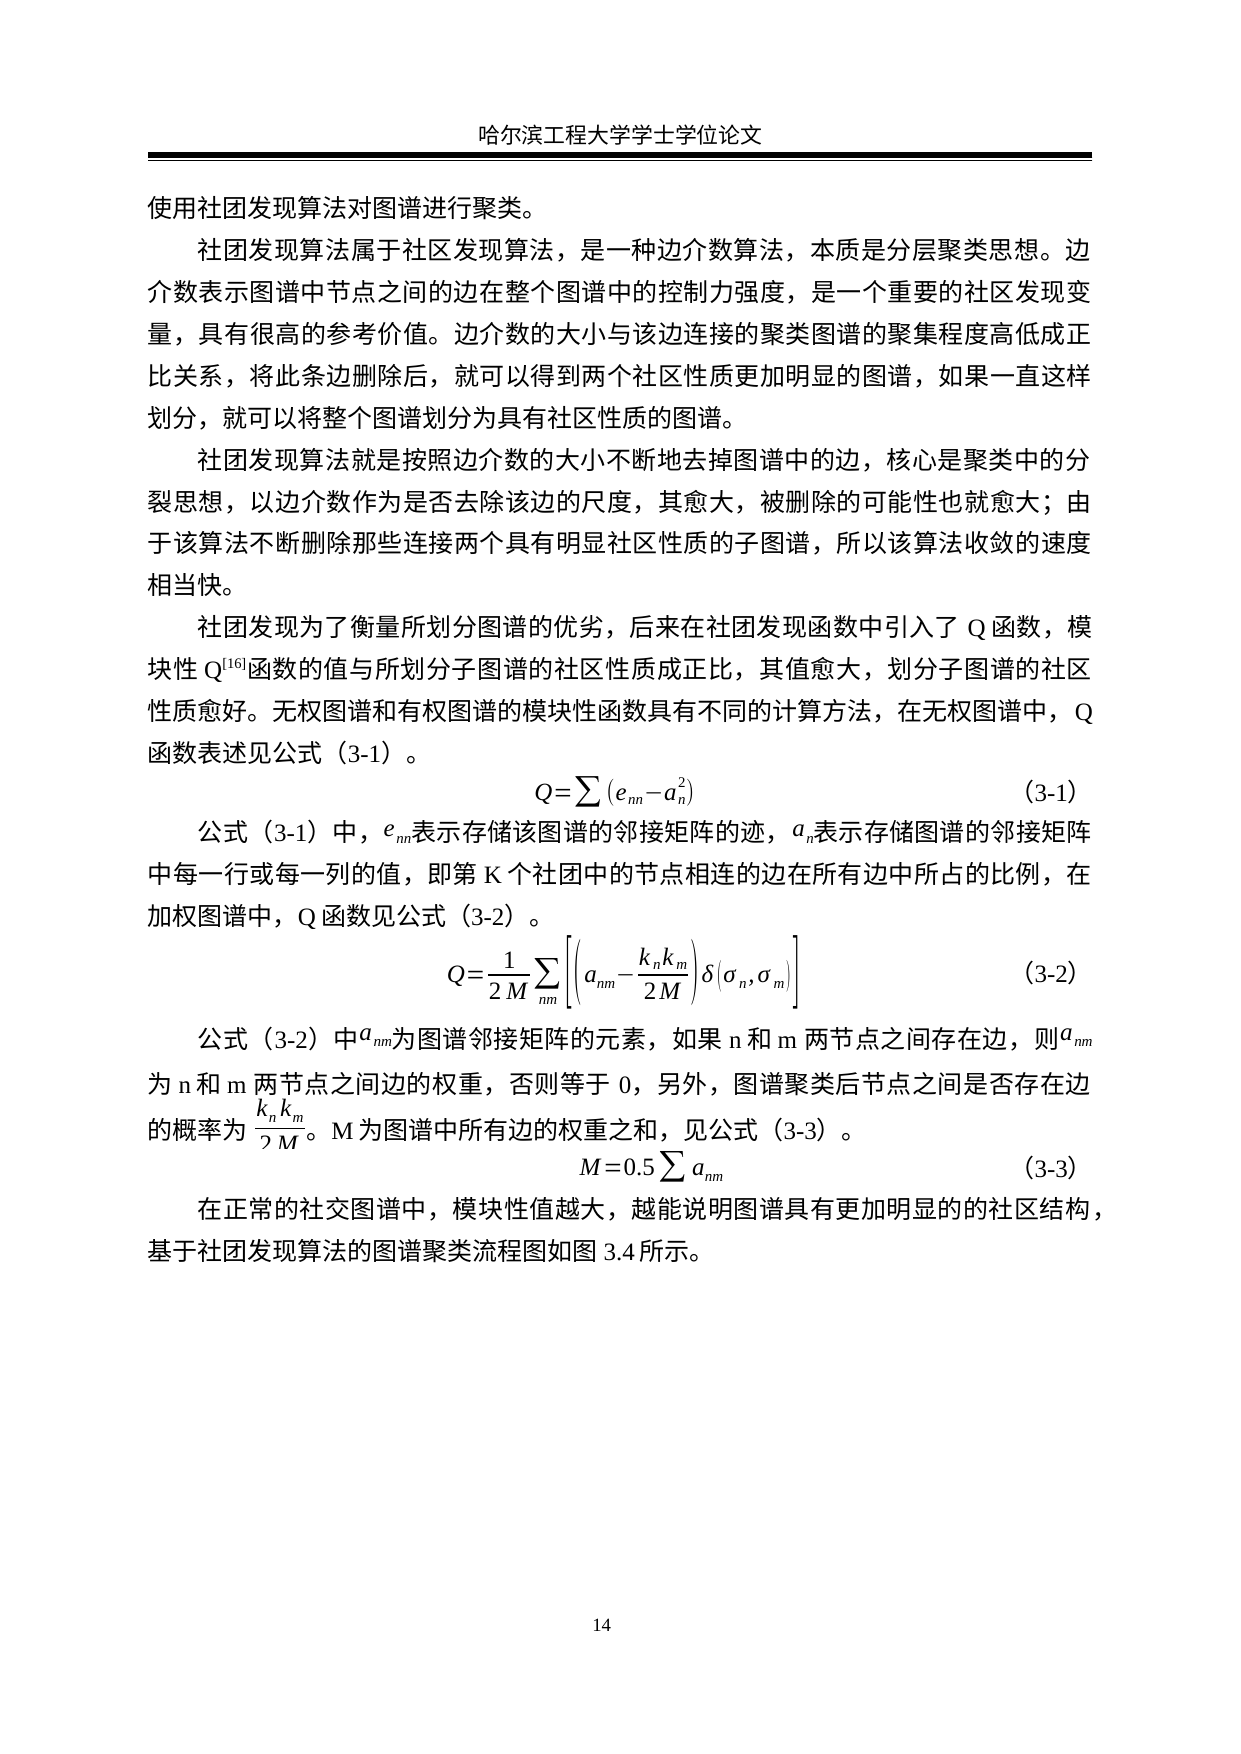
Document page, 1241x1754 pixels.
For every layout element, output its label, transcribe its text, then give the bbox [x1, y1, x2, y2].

subtitle 在正常的社交图谱中，模块性值越大，越能说明图谱具有更加明显的的社区结构，基于社团发现算法的图谱聚类流程图如图 3.4所示。 [148, 1186, 1092, 1270]
subtitle 社团发现为了衡量所划分图谱的优劣，后来在社团发现函数中引入了Q函数，模块性Q[16]函数的值与所划分子图谱的社区性质成正比，其值愈大，划分子图谱的社区性质愈好。无权图谱和有权图谱的模块性函数具有不同的计算方法，在无权图谱中，Q函数表述见公式（3-1）。 [148, 605, 1092, 772]
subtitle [148, 186, 1092, 228]
subtitle （3-2） [148, 935, 1092, 1011]
subtitle （3-1） [148, 772, 1092, 810]
subtitle 社团发现算法属于社区发现算法，是一种边介数算法，本质是分层聚类思想。边介数表示图谱中节点之间的边在整个图谱中的控制力强度，是一个重要的社区发现变量，具有很高的参考价值。边介数的大小与该边连接的聚类图谱的聚集程度高低成正比关系，将此条边删除后，就可以得到两个社区性质更加明显的图谱，如果一直这样划分，就可以将整个图谱划分为具有社区性质的图谱。 [148, 228, 1092, 437]
subtitle 社团发现算法就是按照边介数的大小不断地去掉图谱中的边，核心是聚类中的分裂思想，以边介数作为是否去除该边的尺度，其愈大，被删除的可能性也就愈大；由于该算法不断删除那些连接两个具有明显社区性质的子图谱，所以该算法收敛的速度相当快。 [148, 437, 1092, 605]
subtitle （3-3） [148, 1149, 1092, 1186]
subtitle 公式（3-2）中为图谱邻接矩阵的元素，如果n和m 两节点之间存在边，则为n和m 两节点之间边的权重，否则等于 0，另外，图谱聚类后节点之间是否存在边的概率为 。M为图谱中所有边的权重之和，见公式（3-3）。 [148, 1011, 1092, 1149]
subtitle 公式（3-1）中，表示存储该图谱的邻接矩阵的迹，表示存储图谱的邻接矩阵中每一行或每一列的值，即第K个社团中的节点相连的边在所有边中所占的比例，在加权图谱中，Q函数见公式（3-2）。 [148, 810, 1092, 935]
